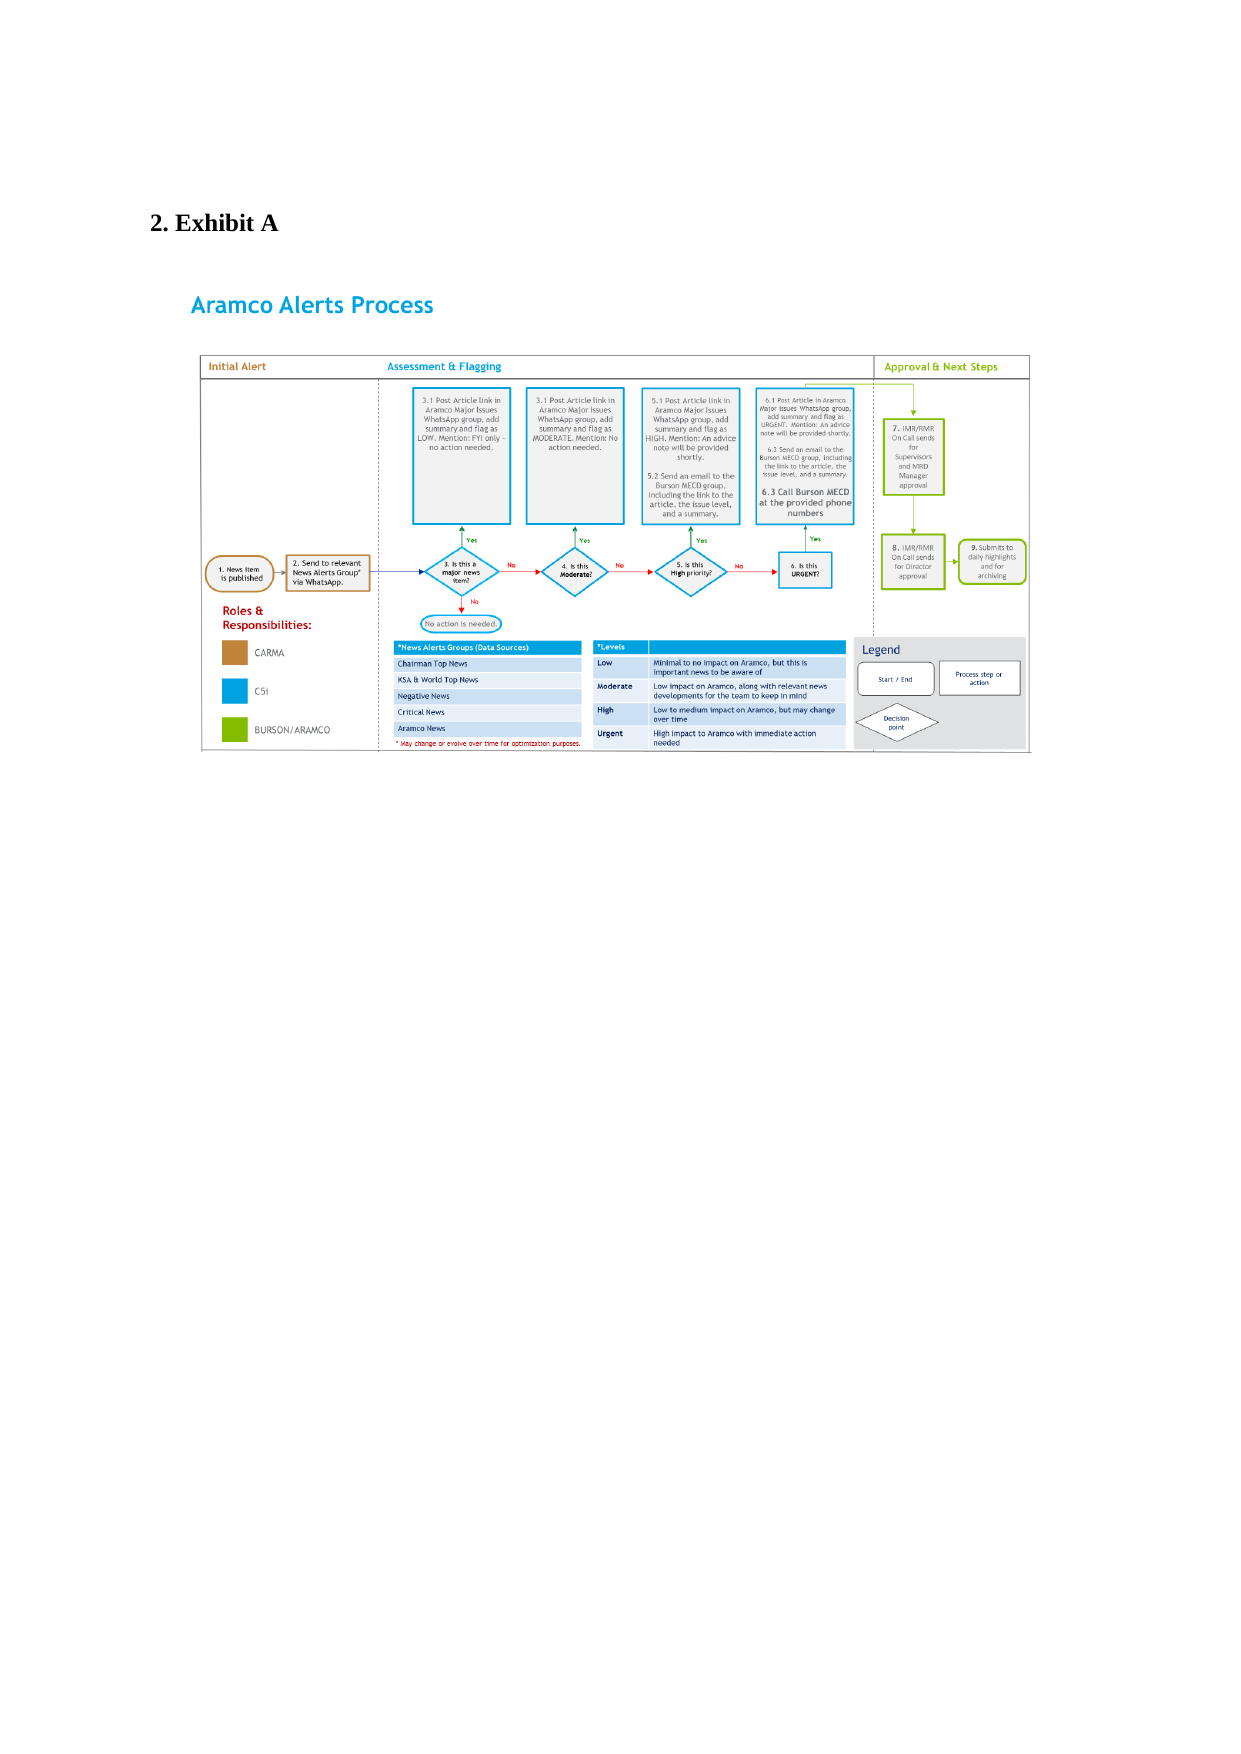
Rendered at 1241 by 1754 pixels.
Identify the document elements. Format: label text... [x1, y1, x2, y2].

picture [150, 265, 1091, 795]
text 2. Exhibit A [150, 208, 1090, 237]
